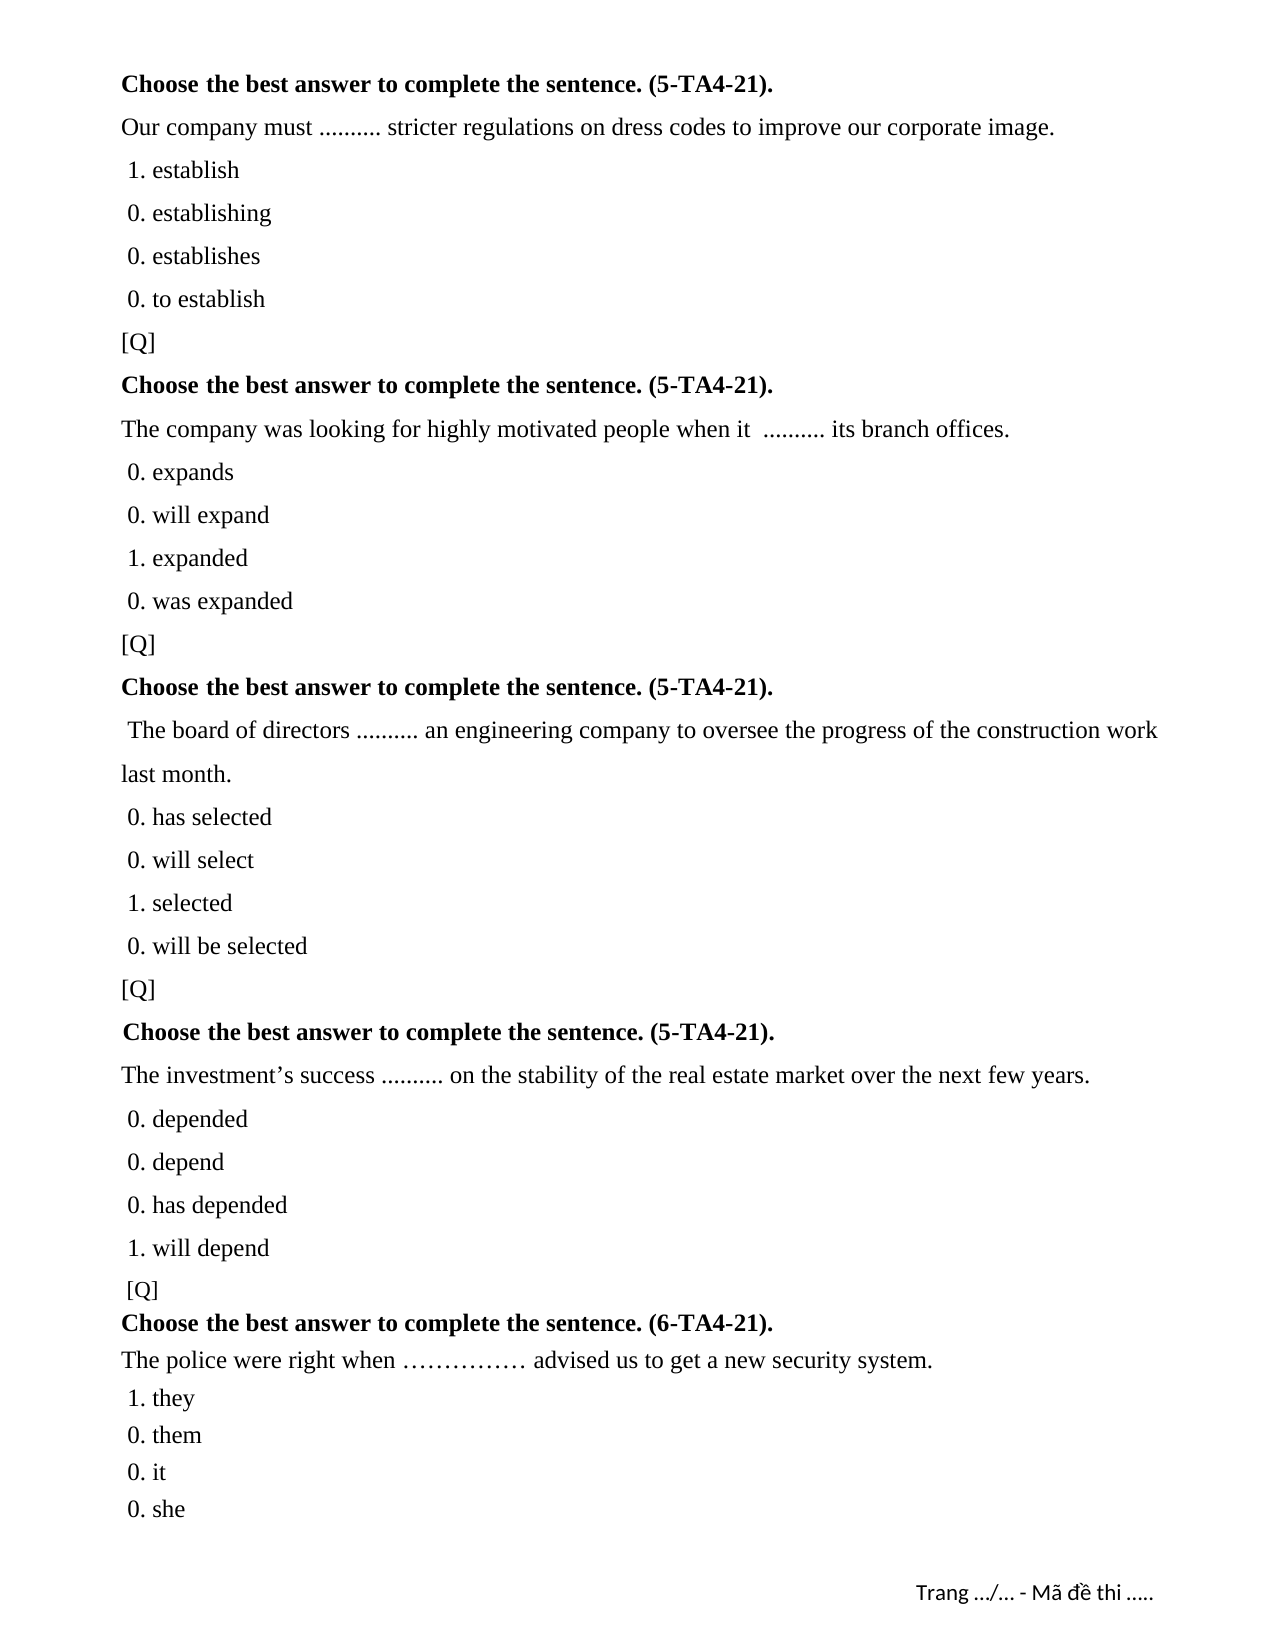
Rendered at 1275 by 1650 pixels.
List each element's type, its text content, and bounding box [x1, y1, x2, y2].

text 1. they [121, 1383, 1192, 1411]
text 0. will expand [121, 500, 1192, 529]
text 1. establish [121, 155, 1192, 184]
text 0. has depended [121, 1190, 1192, 1219]
text 0. it [121, 1457, 1192, 1486]
text The police were right when …………… advised us to get a new security system. [121, 1345, 1192, 1374]
list Choose the best answer to complete the sentence. (5-TA4-21). [121, 672, 1192, 701]
text The investment’s success .......... on the stability of the real estate market over the next few years. [121, 1061, 1192, 1089]
text 0. was expanded [121, 586, 1192, 615]
text 1. expanded [121, 543, 1192, 572]
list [121, 1308, 1159, 1337]
text 0. them [121, 1420, 1192, 1449]
text 0. has selected [121, 802, 1192, 831]
text 0. depended [121, 1104, 1192, 1132]
text [Q] [121, 974, 1192, 1003]
text Choose the best answer to complete the sentence. (5-TA4-21). [121, 371, 1192, 399]
text [Q] [121, 327, 1192, 356]
text 0. establishes [121, 241, 1192, 270]
text 0. expands [121, 457, 1192, 486]
text 0. she [121, 1494, 1192, 1523]
text 0. establishing [121, 198, 1192, 227]
list Choose the best answer to complete the sentence. (5-TA4-21). [122, 1017, 1179, 1046]
text [Q] [121, 1276, 1192, 1303]
text 0. depend [121, 1147, 1192, 1176]
text Our company must .......... stricter regulations on dress codes to improve our corporate image. [121, 112, 1192, 141]
text 1. will depend [121, 1233, 1192, 1262]
text The board of directors .......... an engineering company to oversee the progress of the construction work last month. [121, 716, 1192, 787]
text 1. selected [121, 888, 1192, 917]
text The company was looking for highly motivated people when it .......... its branch offices. [121, 414, 1192, 442]
text 0. to establish [121, 284, 1192, 313]
text 0. will be selected [121, 931, 1192, 960]
text 0. will select [121, 845, 1192, 874]
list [121, 69, 1159, 97]
text [Q] [121, 629, 1192, 658]
